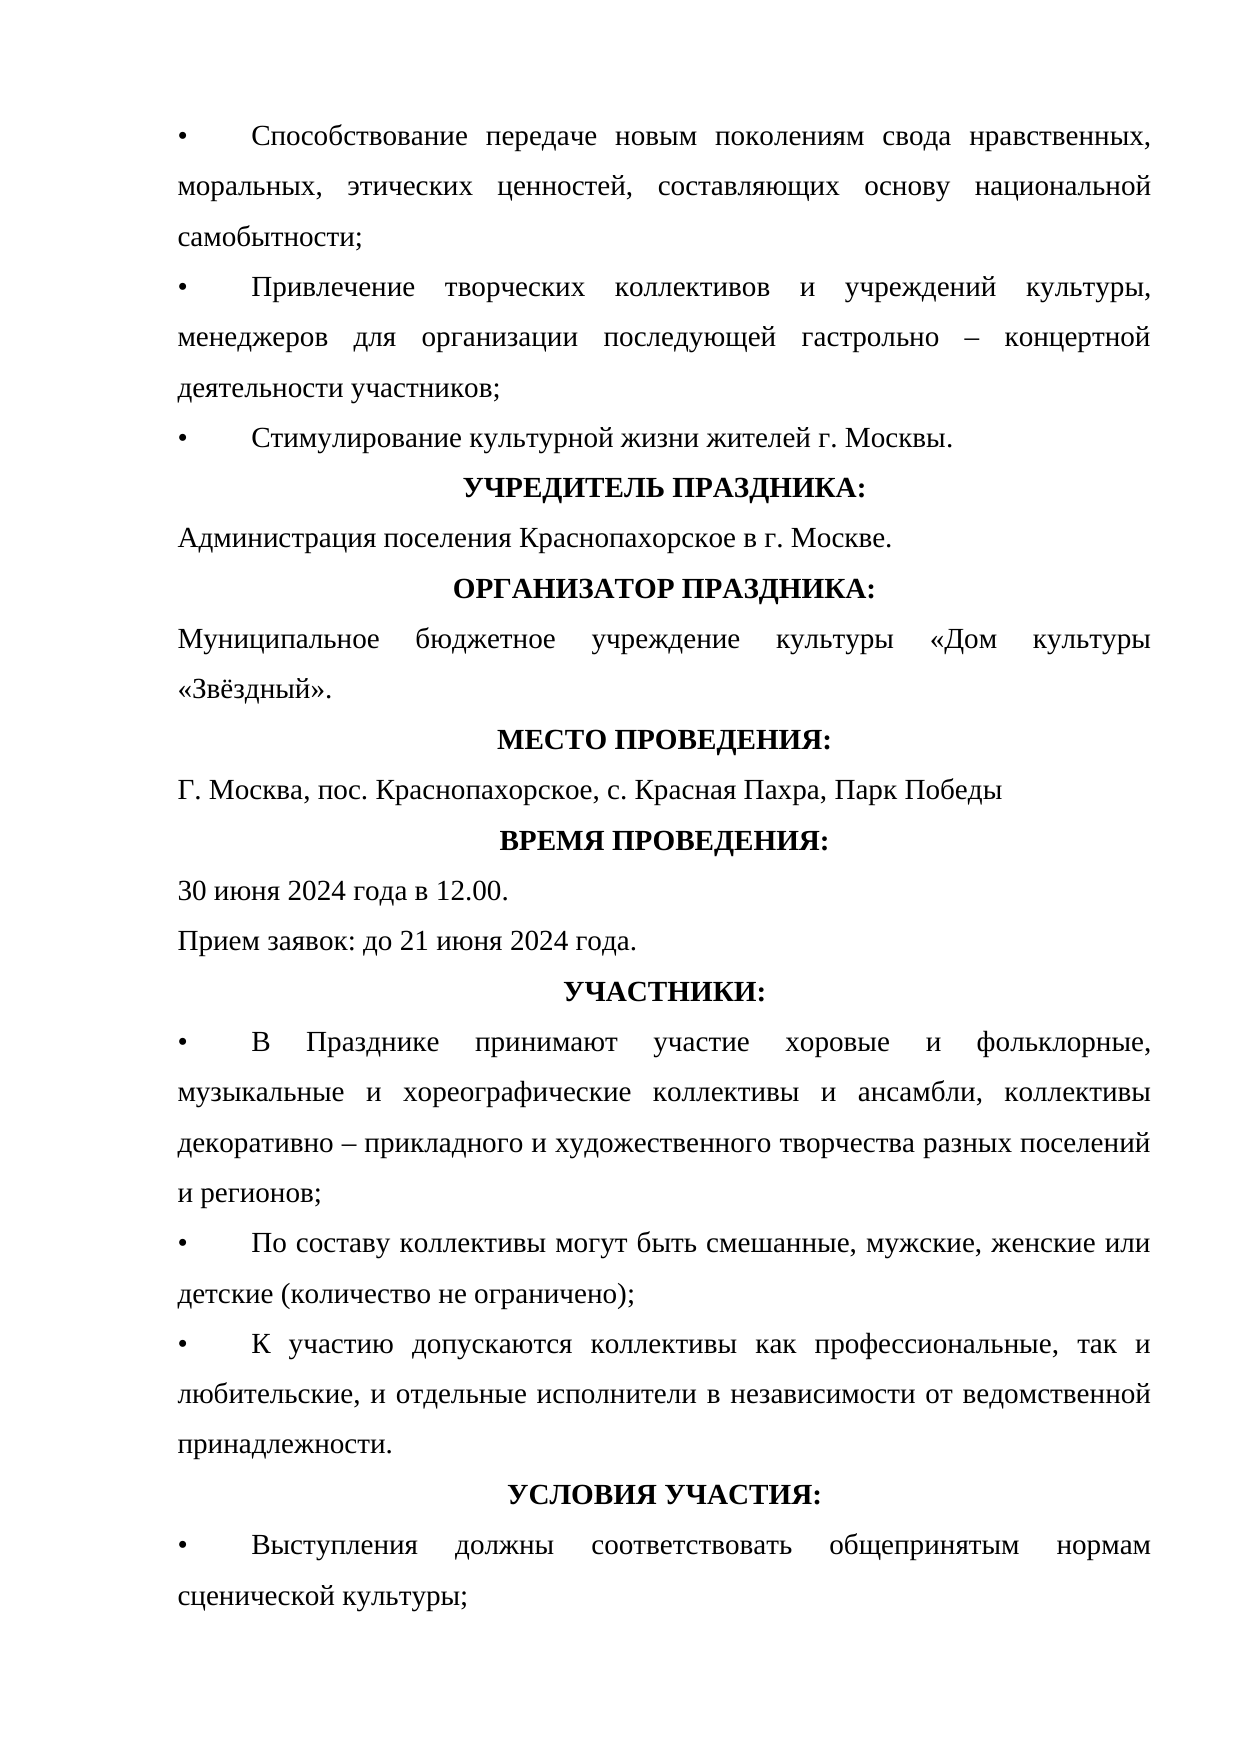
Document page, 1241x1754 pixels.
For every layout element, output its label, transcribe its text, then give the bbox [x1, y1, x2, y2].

text • К участию допускаются коллективы как профессиональные, так и любительские, и отдельные исполнители в независимости от ведомственной принадлежности. [177, 1326, 1152, 1460]
text • Способствование передаче новым поколениям свода нравственных, моральных, этических ценностей, составляющих основу национальной самобытности; [177, 118, 1152, 252]
text • В Празднике принимают участие хоровые и фольклорные, музыкальные и хореографические коллективы и ансамбли, коллективы декоративно – прикладного и художественного творчества разных поселений и регионов; [177, 1024, 1152, 1209]
text Муниципальное бюджетное учреждение культуры «Дом культуры «Звёздный». [177, 621, 1152, 705]
text • По составу коллективы могут быть смешанные, мужские, женские или детские (количество не ограничено); [177, 1225, 1152, 1309]
text Г. Москва, пос. Краснопахорское, с. Красная Пахра, Парк Победы [177, 772, 1152, 806]
text • Привлечение творческих коллективов и учреждений культуры, менеджеров для организации последующей гастрольно – концертной деятельности участников; [177, 269, 1152, 403]
text МЕСТО ПРОВЕДЕНИЯ: [177, 722, 1152, 755]
text ВРЕМЯ ПРОВЕДЕНИЯ: [177, 823, 1152, 856]
text УЧАСТНИКИ: [177, 974, 1152, 1007]
text • Стимулирование культурной жизни жителей г. Москвы. [177, 420, 1152, 453]
text ОРГАНИЗАТОР ПРАЗДНИКА: [177, 571, 1152, 604]
text УСЛОВИЯ УЧАСТИЯ: [177, 1477, 1152, 1511]
text УЧРЕДИТЕЛЬ ПРАЗДНИКА: [177, 470, 1152, 504]
text • Выступления должны соответствовать общепринятым нормам сценической культуры; [177, 1527, 1152, 1611]
text Прием заявок: до 21 июня 2024 года. [177, 923, 1152, 957]
text Администрация поселения Краснопахорское в г. Москве. [177, 521, 1152, 554]
text 30 июня 2024 года в 12.00. [177, 873, 1152, 907]
